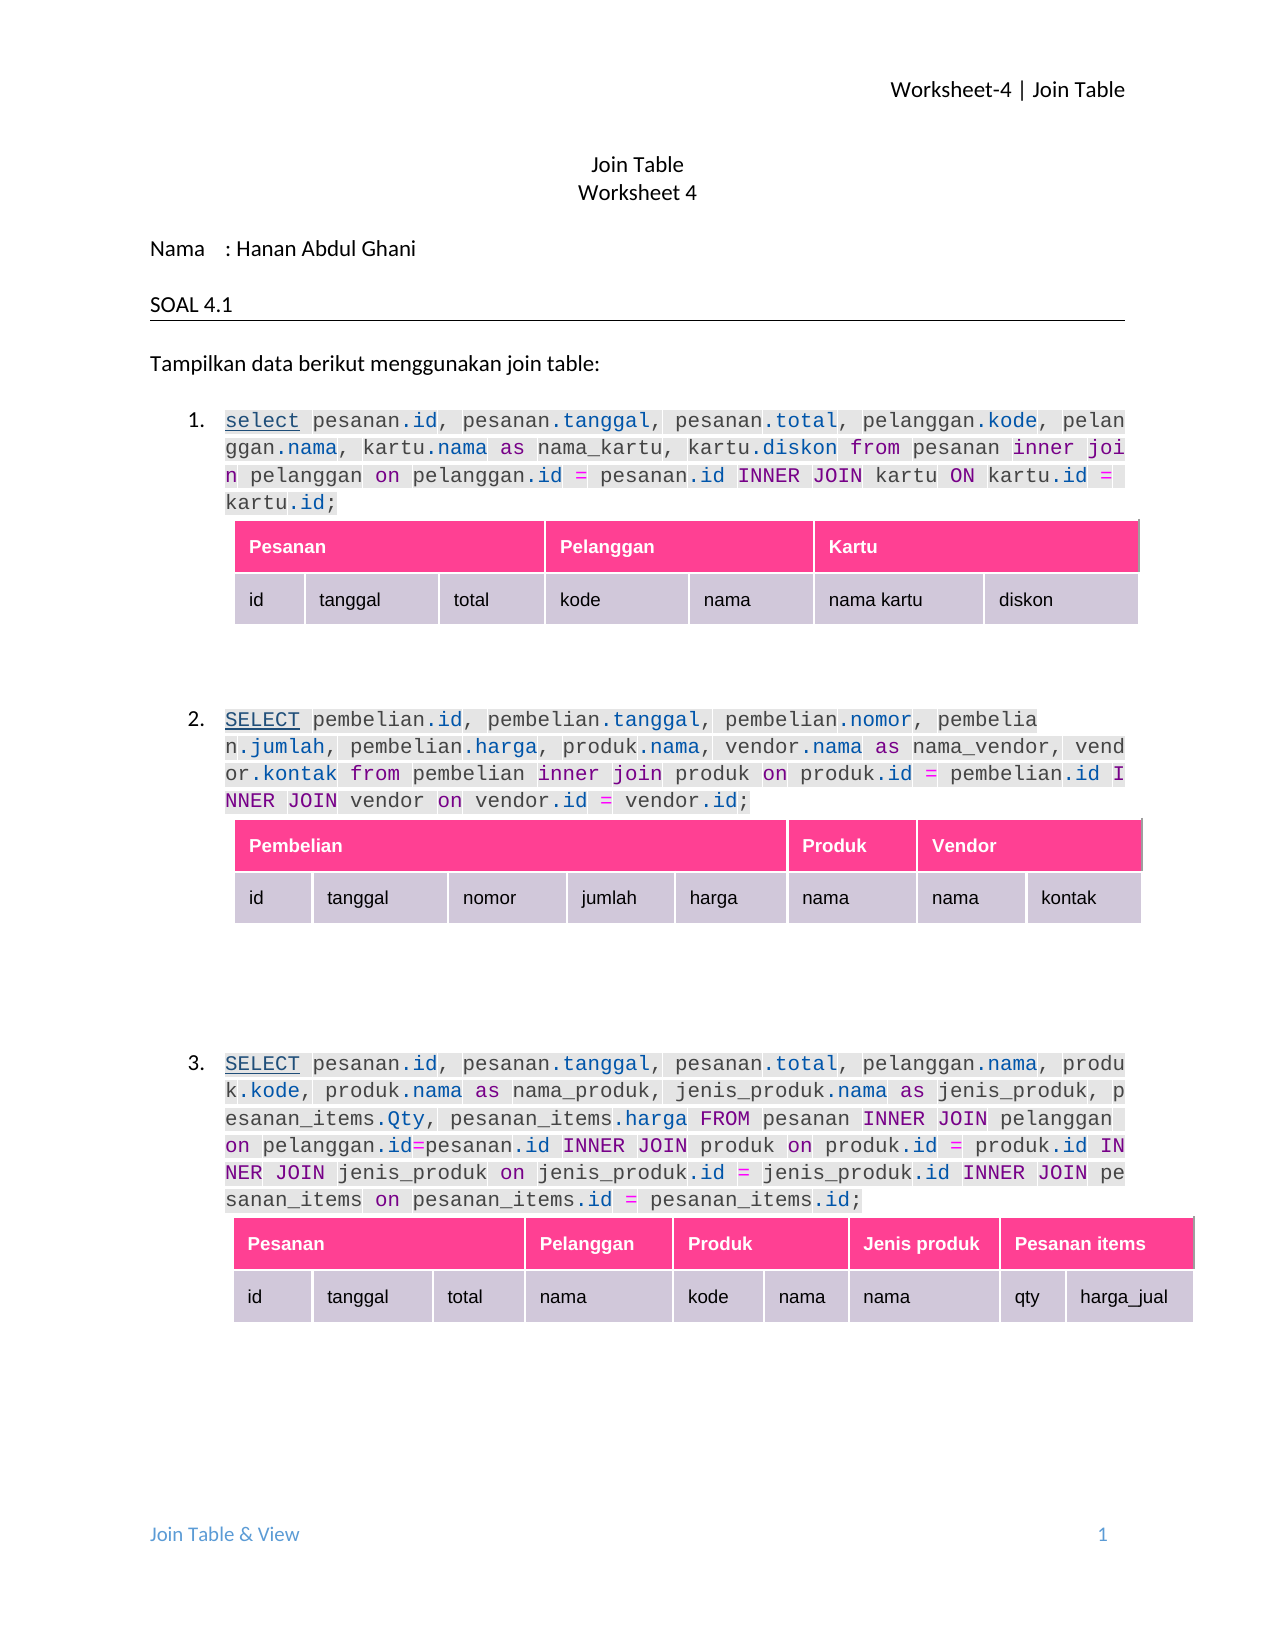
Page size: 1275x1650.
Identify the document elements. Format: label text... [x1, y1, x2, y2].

text Join Table [150, 150, 1125, 178]
table_cell tanggal [314, 1271, 432, 1322]
table_cell id [235, 574, 304, 624]
table_header Pelanggan [526, 1218, 672, 1269]
table_cell nama [918, 873, 1025, 923]
table_cell id [235, 873, 311, 923]
table_cell kontak [1028, 873, 1141, 923]
table_cell nama kartu [815, 574, 983, 624]
table_cell tanggal [306, 574, 438, 624]
table_cell harga_jual [1067, 1271, 1193, 1322]
table_header Produk [674, 1218, 848, 1269]
table_cell tanggal [314, 873, 447, 923]
table_cell id [234, 1271, 311, 1322]
table_cell total [440, 574, 544, 624]
table_header Pesanan [234, 1218, 524, 1269]
text Worksheet 4 [150, 178, 1125, 206]
table_cell qty [1001, 1271, 1065, 1322]
table_header Pesanan [235, 521, 544, 572]
table_header Jenis produk [850, 1218, 999, 1269]
table_cell kode [546, 574, 688, 624]
table_header Kartu [815, 521, 1138, 572]
table_header Pelanggan [546, 521, 813, 572]
text SOAL 4.1 [150, 290, 1125, 320]
table_cell diskon [985, 574, 1138, 624]
table_cell nama [789, 873, 916, 923]
table_cell nama [765, 1271, 848, 1322]
table_cell jumlah [568, 873, 674, 923]
table_header Vendor [918, 820, 1141, 871]
table_cell nama [526, 1271, 672, 1322]
table_cell total [434, 1271, 524, 1322]
table_cell kode [674, 1271, 763, 1322]
list SELECT pesanan.id, pesanan.tanggal, pesanan.total, pelanggan.nama, produk.kode, produk.nama as nama_produk, jenis_produk.nama as jenis_produk, pesanan_items.Qty, pesanan_items.harga FROM pesanan INNER JOIN pelanggan on pelanggan.id=pesanan.id INNER JOIN produk on produk.id = produk.id INNER JOIN jenis_produk on jenis_produk.id = jenis_produk.id INNER JOIN pesanan_items on pesanan_items.id = pesanan_items.id; [187, 1048, 1125, 1213]
table_cell nomor [449, 873, 566, 923]
table_cell nama [690, 574, 813, 624]
text Tampilkan data berikut menggunakan join table: [150, 349, 1125, 377]
list select pesanan.id, pesanan.tanggal, pesanan.total, pelanggan.kode, pelanggan.nama, kartu.nama as nama_kartu, kartu.diskon from pesanan inner join pelanggan on pelanggan.id = pesanan.id INNER JOIN kartu ON kartu.id = kartu.id; [187, 405, 1125, 515]
table_header Produk [789, 820, 916, 871]
table_header Pesanan items [1001, 1218, 1193, 1269]
list SELECT pembelian.id, pembelian.tanggal, pembelian.nomor, pembelian.jumlah, pembelian.harga, produk.nama, vendor.nama as nama_vendor, vendor.kontak from pembelian inner join produk on produk.id = pembelian.id INNER JOIN vendor on vendor.id = vendor.id; [187, 704, 1125, 814]
table_header Pembelian [235, 820, 786, 871]
text Nama : Hanan Abdul Ghani [150, 234, 1125, 262]
table_cell nama [850, 1271, 999, 1322]
table_cell harga [676, 873, 786, 923]
